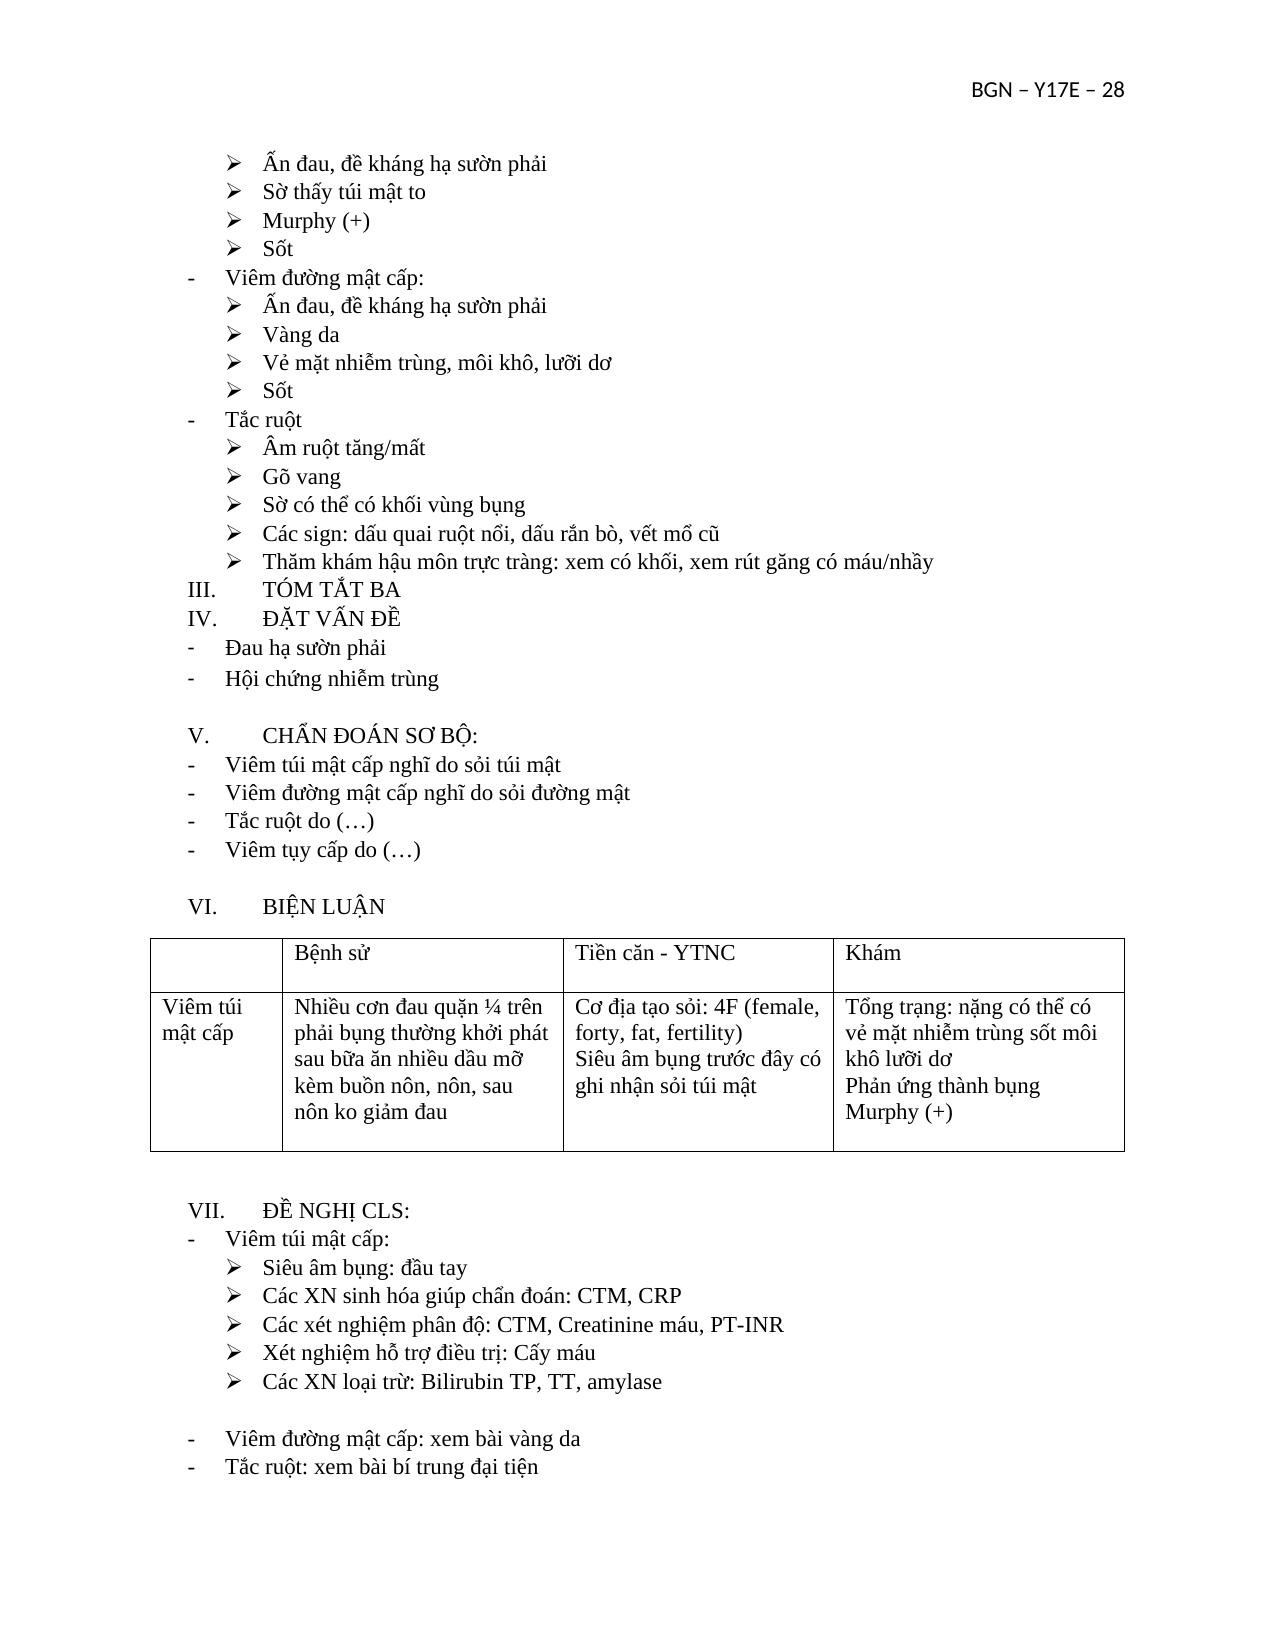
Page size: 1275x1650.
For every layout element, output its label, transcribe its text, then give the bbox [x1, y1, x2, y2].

list CHẨN ĐOÁN SƠ BỘ: [187, 722, 1125, 749]
list Gõ vang [225, 463, 1125, 489]
list Xét nghiệm hỗ trợ điều trị: Cấy máu [225, 1339, 1125, 1366]
list Tắc ruột: xem bài bí trung đại tiện [187, 1453, 1125, 1479]
list Siêu âm bụng: đầu tay [225, 1254, 1125, 1280]
table_cell Nhiều cơn đau quặn ¼ trên phải bụng thường khởi phát sau bữa ăn nhiều dầu mỡ kèm buồn nôn, nôn, sau nôn ko giảm đau [283, 993, 563, 1151]
list Ấn đau, đề kháng hạ sườn phải [225, 150, 1125, 176]
list Viêm túi mật cấp: [187, 1226, 1125, 1252]
list Các XN sinh hóa giúp chẩn đoán: CTM, CRP [225, 1282, 1125, 1309]
table_cell Cơ địa tạo sỏi: 4F (female, forty, fat, fertility) Siêu âm bụng trước đây có ghi nhận sỏi túi mật [564, 993, 833, 1151]
table_header Tiền căn - YTNC [564, 939, 833, 992]
list Các XN loại trừ: Bilirubin TP, TT, amylase [225, 1368, 1125, 1394]
list Thăm khám hậu môn trực tràng: xem có khối, xem rút găng có máu/nhầy [225, 548, 1125, 574]
table_header Bệnh sử [283, 939, 563, 992]
list Viêm đường mật cấp: [187, 264, 1125, 290]
table_header Khám [834, 939, 1124, 992]
table_cell Viêm túi mật cấp [151, 993, 282, 1151]
table_header [151, 939, 282, 992]
list Viêm túi mật cấp nghĩ do sỏi túi mật [187, 751, 1125, 777]
table_cell Tổng trạng: nặng có thể có vẻ mặt nhiễm trùng sốt môi khô lưỡi dơ Phản ứng thành bụng Murphy (+) [834, 993, 1124, 1151]
list Vẻ mặt nhiễm trùng, môi khô, lưỡi dơ [225, 349, 1125, 375]
list Hội chứng nhiễm trùng [187, 664, 1125, 692]
list Viêm đường mật cấp: xem bài vàng da [187, 1424, 1125, 1451]
list Viêm đường mật cấp nghĩ do sỏi đường mật [187, 779, 1125, 806]
list ĐẶT VẤN ĐỀ [187, 605, 1125, 631]
list Đau hạ sườn phải [187, 633, 1125, 661]
list Tắc ruột [187, 406, 1125, 432]
list Các sign: dấu quai ruột nổi, dấu rắn bò, vết mổ cũ [225, 520, 1125, 546]
list Viêm tụy cấp do (…) [187, 836, 1125, 862]
list Vàng da [225, 321, 1125, 347]
list Murphy (+) [225, 207, 1125, 233]
list BIỆN LUẬN [187, 893, 1125, 919]
list TÓM TẮT BA [187, 577, 1125, 603]
list Sốt [225, 235, 1125, 262]
list Tắc ruột do (…) [187, 808, 1125, 834]
list Các xét nghiệm phân độ: CTM, Creatinine máu, PT-INR [225, 1311, 1125, 1337]
list Ấn đau, đề kháng hạ sườn phải [225, 292, 1125, 318]
list Sờ thấy túi mật to [225, 178, 1125, 205]
list Âm ruột tăng/mất [225, 434, 1125, 461]
list Sờ có thể có khối vùng bụng [225, 491, 1125, 518]
list ĐỀ NGHỊ CLS: [187, 1197, 1125, 1223]
list Sốt [225, 377, 1125, 404]
